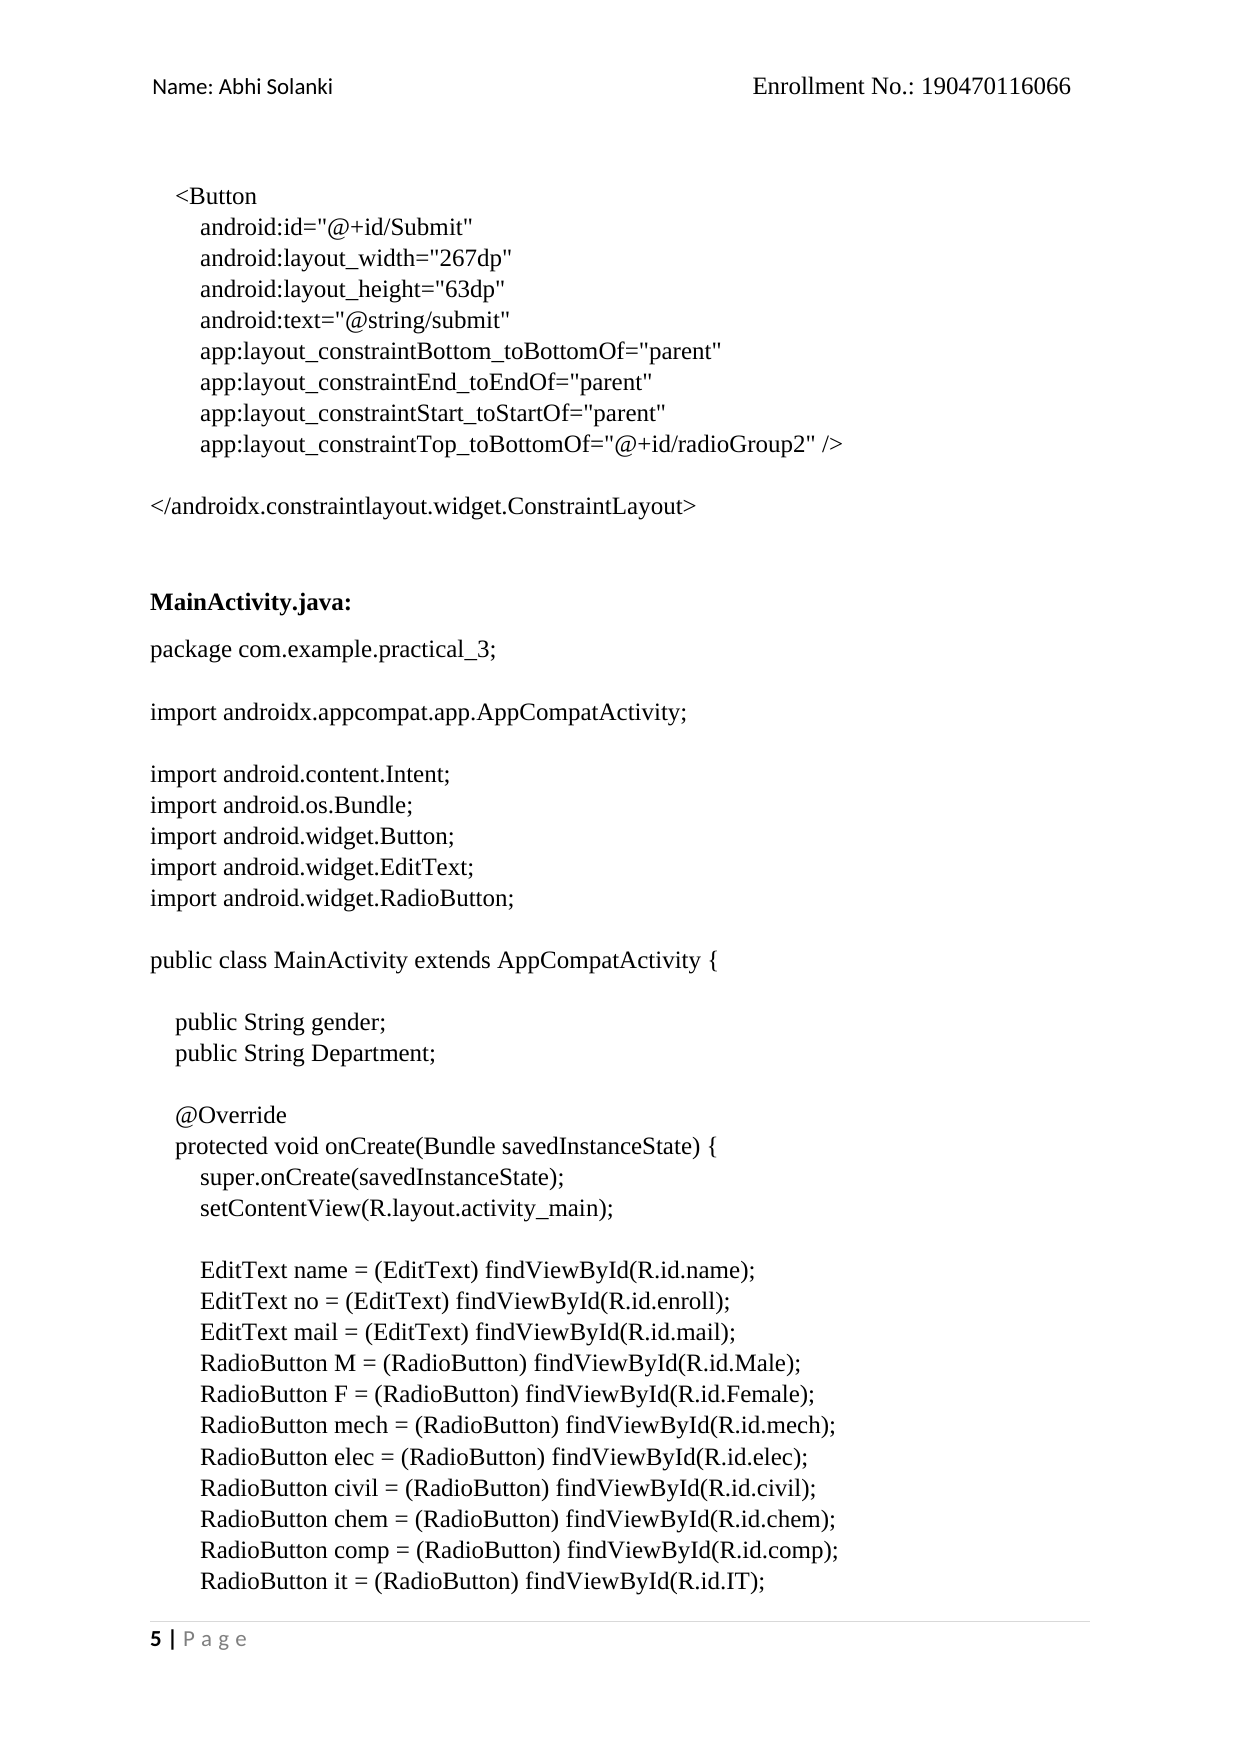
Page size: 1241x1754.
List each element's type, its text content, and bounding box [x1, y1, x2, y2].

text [150, 150, 1090, 520]
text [150, 634, 1090, 1594]
text MainActivity.java: [150, 587, 1090, 616]
